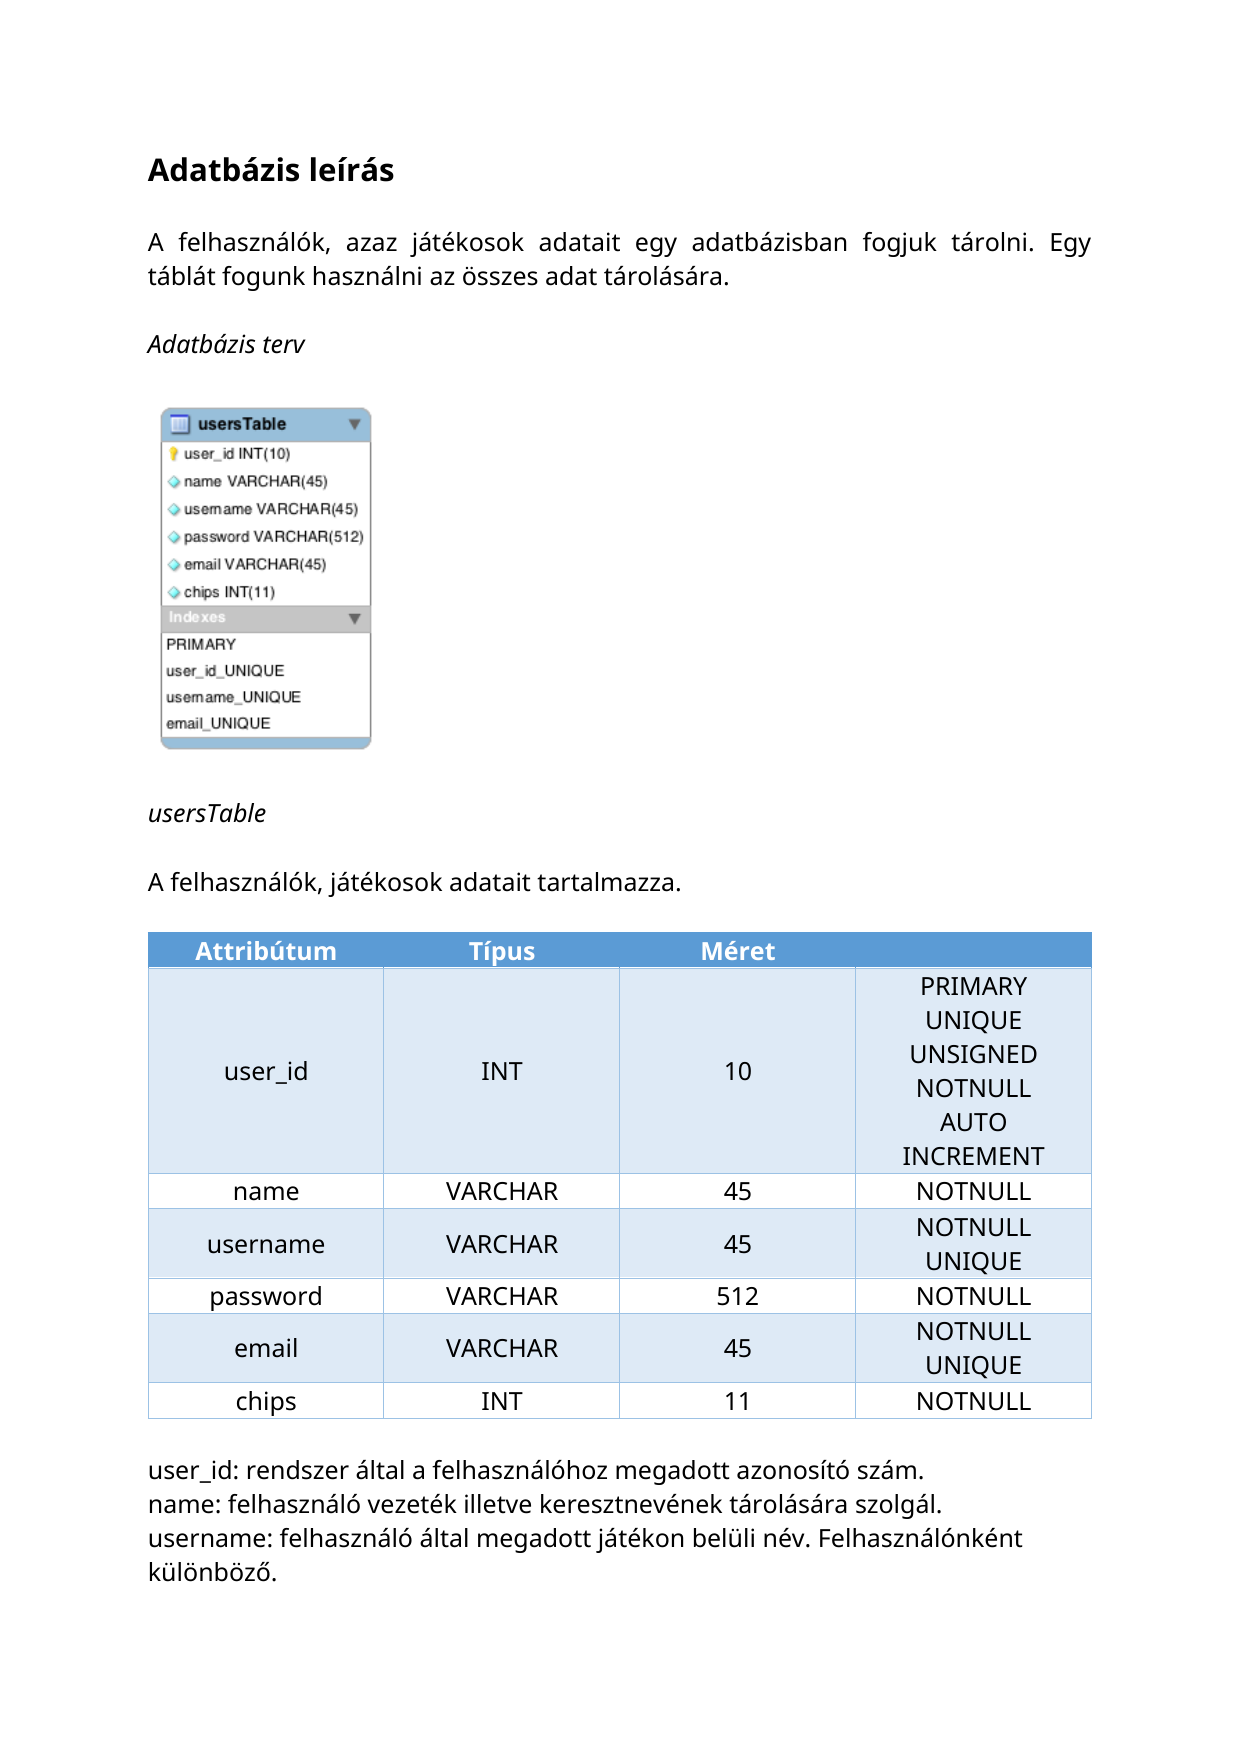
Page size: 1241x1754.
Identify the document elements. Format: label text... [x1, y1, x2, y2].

table_cell INT [384, 1383, 619, 1417]
text Adatbázis terv [148, 326, 1093, 361]
table_header [856, 933, 1091, 967]
table_cell password [149, 1279, 383, 1313]
table_cell NOTNULL UNIQUE [856, 1209, 1091, 1277]
table_cell user_id [149, 969, 383, 1173]
table_cell NOTNULL [856, 1174, 1091, 1208]
table_cell 10 [620, 969, 855, 1173]
table_cell 45 [620, 1314, 855, 1382]
table_header Attribútum [149, 933, 383, 967]
table_header Típus [384, 933, 619, 967]
table_cell NOTNULL [856, 1383, 1091, 1417]
table_cell 45 [620, 1209, 855, 1277]
table_cell 512 [620, 1279, 855, 1313]
table_cell INT [384, 969, 619, 1173]
table_header Méret [620, 933, 855, 967]
picture [147, 394, 384, 762]
text user_id: rendszer által a felhasználóhoz megadott azonosító szám. [148, 1452, 1093, 1487]
text Adatbázis leírás [148, 148, 1093, 190]
table_cell VARCHAR [384, 1209, 619, 1277]
table_cell username [149, 1209, 383, 1277]
text username: felhasználó által megadott játékon belüli név. Felhasználónként különböző. [148, 1521, 1093, 1589]
table_cell NOTNULL UNIQUE [856, 1314, 1091, 1382]
text name: felhasználó vezeték illetve keresztnevének tárolására szolgál. [148, 1487, 1093, 1521]
table_cell VARCHAR [384, 1314, 619, 1382]
table_cell 45 [620, 1174, 855, 1208]
text A felhasználók, játékosok adatait tartalmazza. [148, 864, 1093, 898]
table_cell NOTNULL [856, 1279, 1091, 1313]
table_cell email [149, 1314, 383, 1382]
table_cell name [149, 1174, 383, 1208]
table_cell VARCHAR [384, 1279, 619, 1313]
text A felhasználók, azaz játékosok adatait egy adatbázisban fogjuk tárolni. Egy táblát fogunk használni az összes adat tárolására. [148, 224, 1093, 292]
table_cell chips [149, 1383, 383, 1417]
table_cell 11 [620, 1383, 855, 1417]
table_cell VARCHAR [384, 1174, 619, 1208]
table_cell PRIMARY UNIQUE UNSIGNED NOTNULL AUTO INCREMENT [856, 969, 1091, 1173]
text usersTable [148, 796, 1093, 830]
